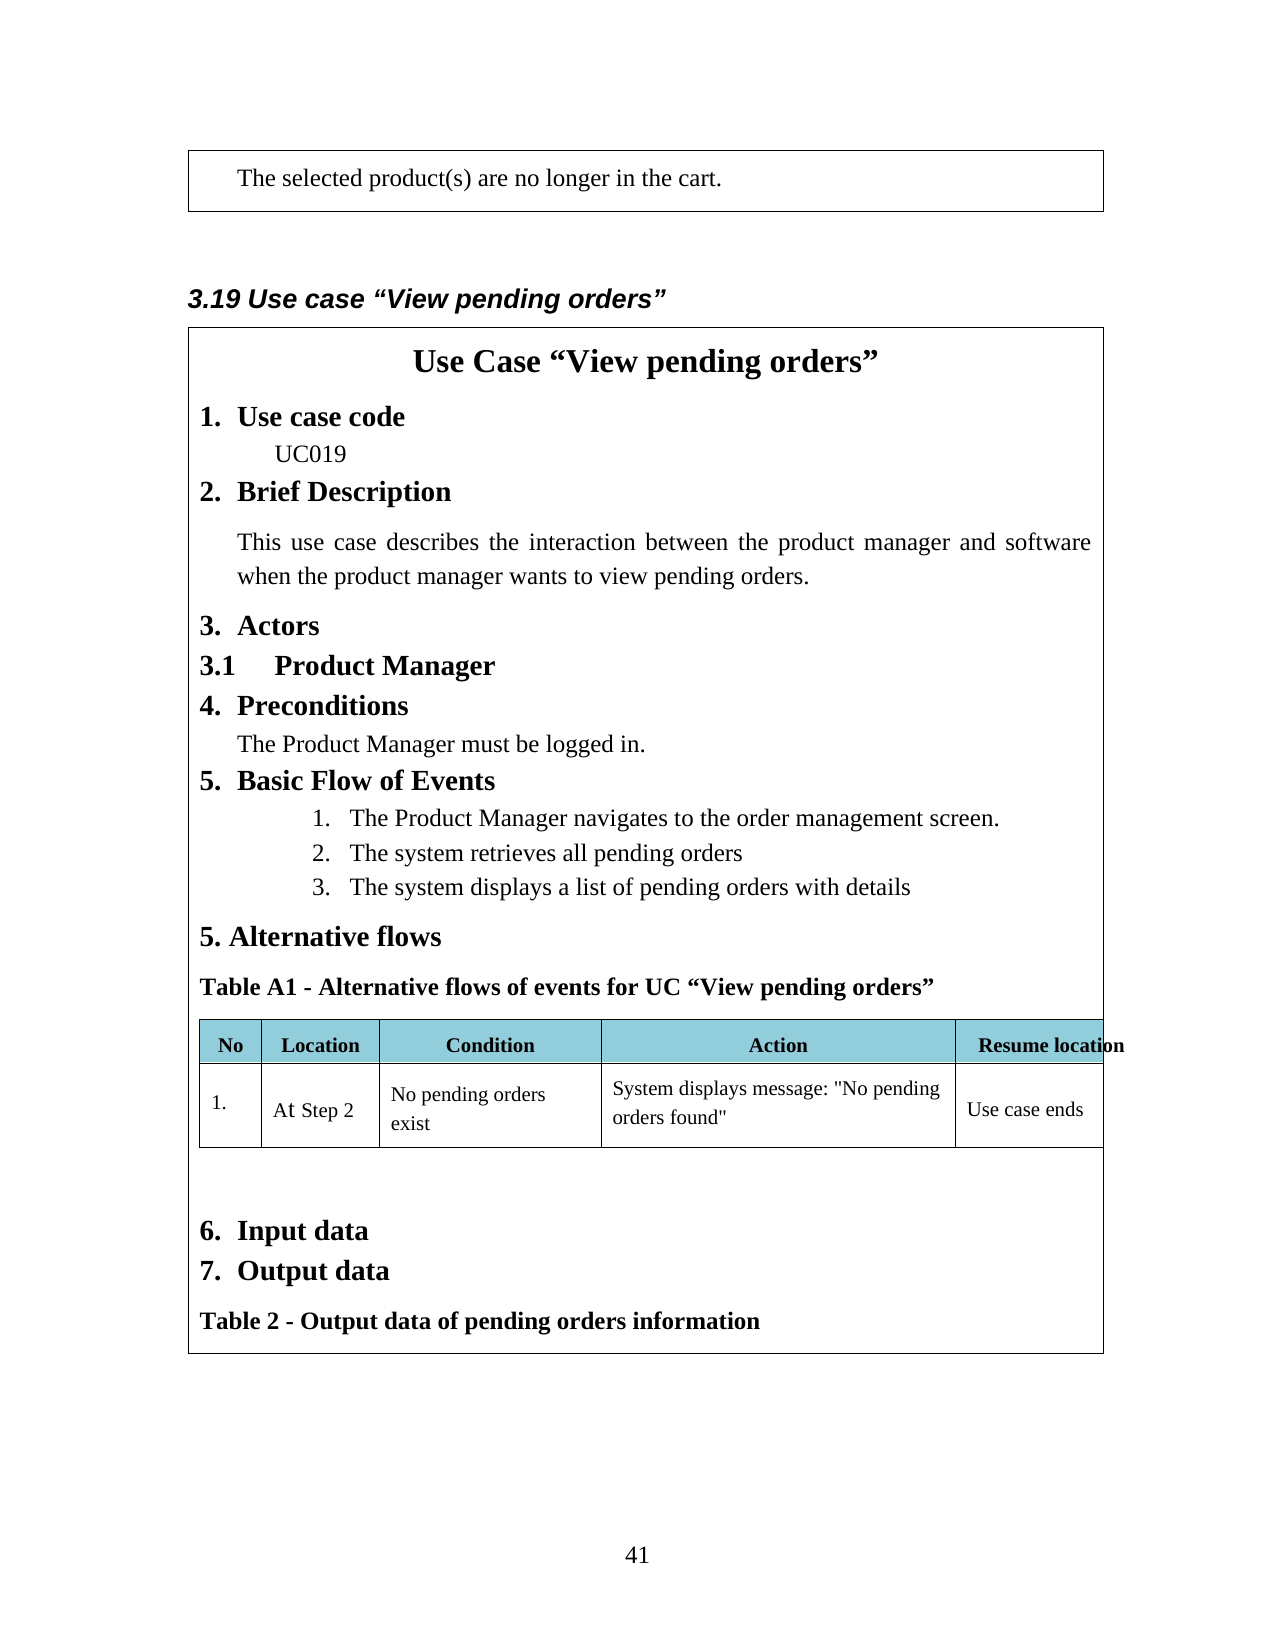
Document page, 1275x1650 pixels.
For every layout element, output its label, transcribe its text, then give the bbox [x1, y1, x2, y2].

subtitle Use case “View pending orders” [187, 283, 1087, 315]
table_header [189, 151, 1103, 211]
